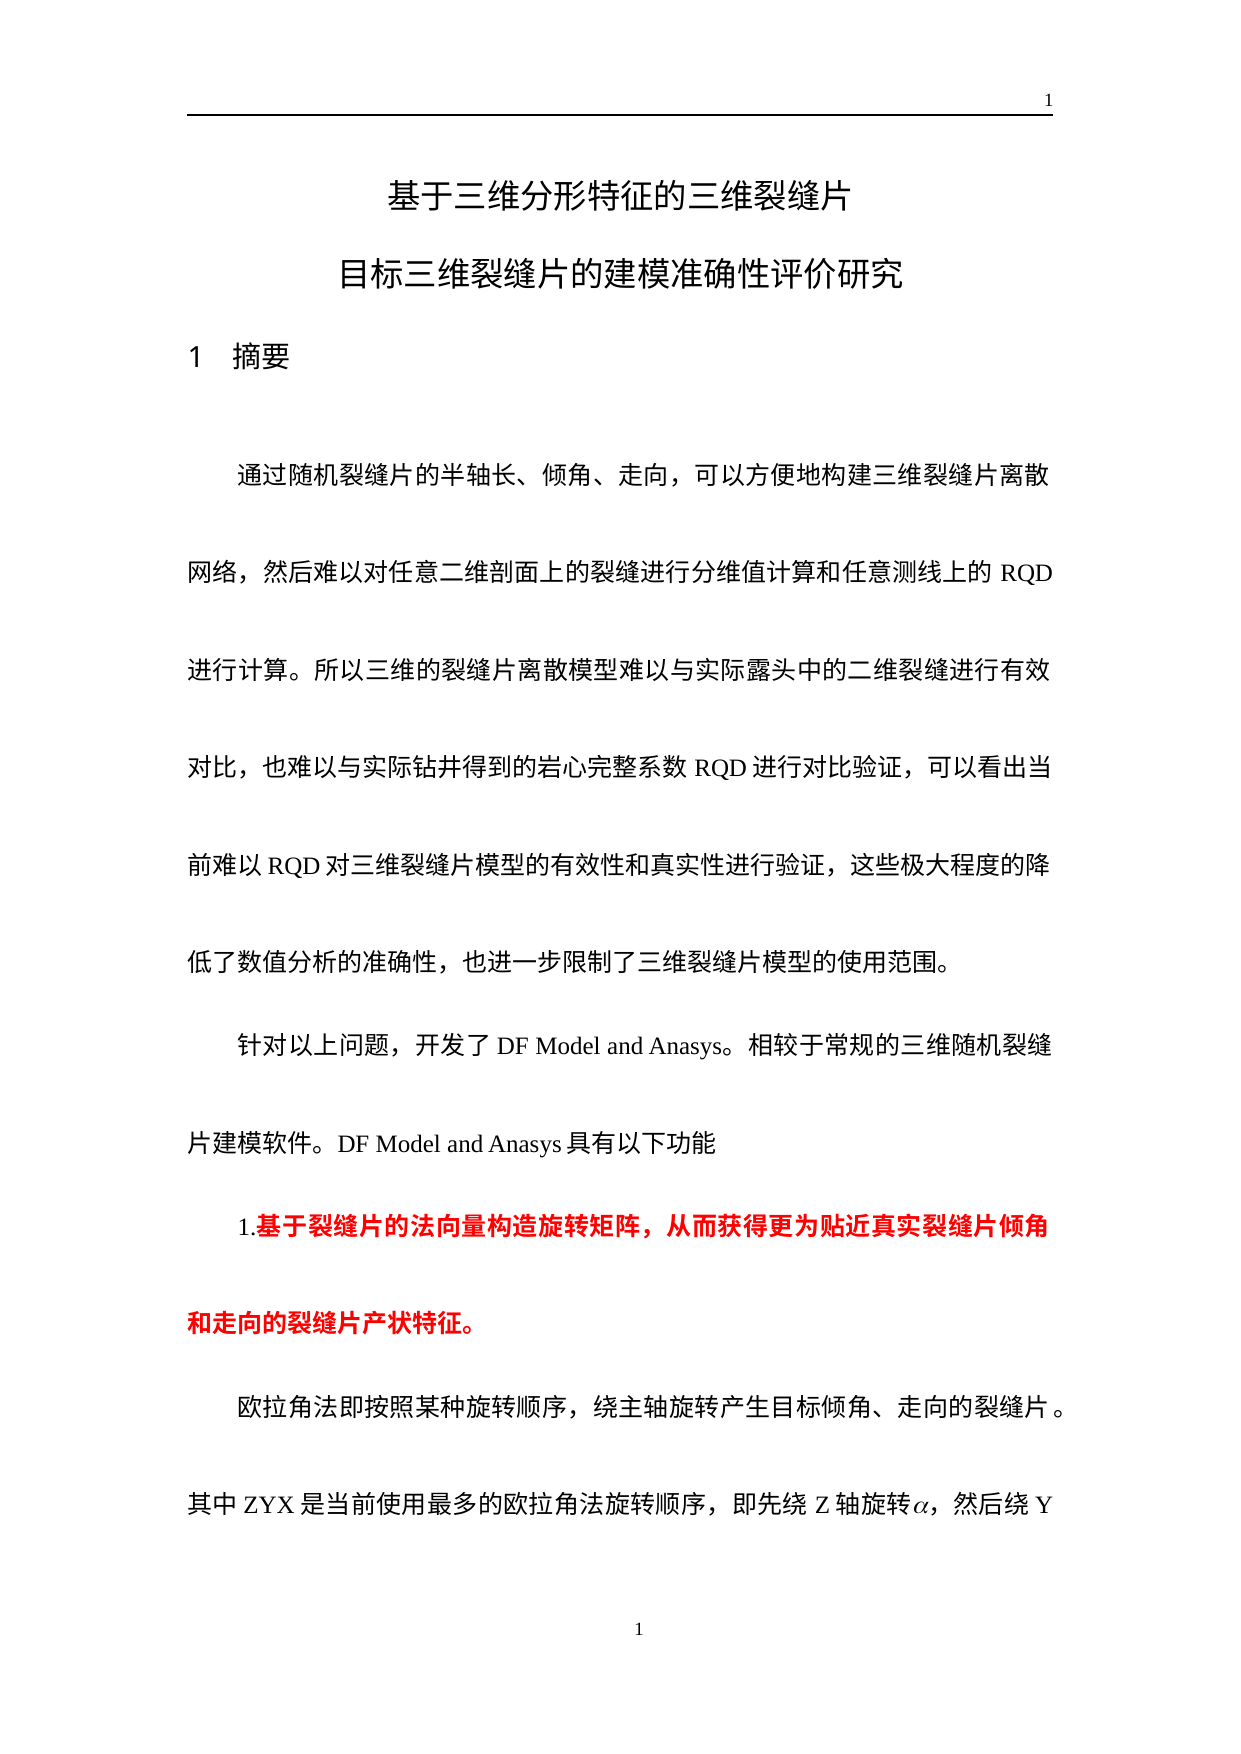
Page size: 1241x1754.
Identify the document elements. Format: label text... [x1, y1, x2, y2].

subtitle 摘要 [187, 322, 1053, 387]
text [187, 1373, 1053, 1535]
text 目标三维裂缝片的建模准确性评价研究 [187, 239, 1053, 304]
text 1.基于裂缝片的法向量构造旋转矩阵，从而获得更为贴近真实裂缝片倾角和走向的裂缝片产状特征。 [187, 1192, 1053, 1354]
text 基于三维分形特征的三维裂缝片 [187, 162, 1053, 227]
text 针对以上问题，开发了DF Model and Anasys。相较于常规的三维随机裂缝片建模软件。DF Model and Anasys具有以下功能 [187, 1011, 1053, 1174]
text 通过随机裂缝片的半轴长、倾角、走向，可以方便地构建三维裂缝片离散网络，然后难以对任意二维剖面上的裂缝进行分维值计算和任意测线上的RQD进行计算。所以三维的裂缝片离散模型难以与实际露头中的二维裂缝进行有效对比，也难以与实际钻井得到的岩心完整系数RQD进行对比验证，可以看出当前难以RQD对三维裂缝片模型的有效性和真实性进行验证，这些极大程度的降低了数值分析的准确性，也进一步限制了三维裂缝片模型的使用范围。 [187, 441, 1053, 993]
